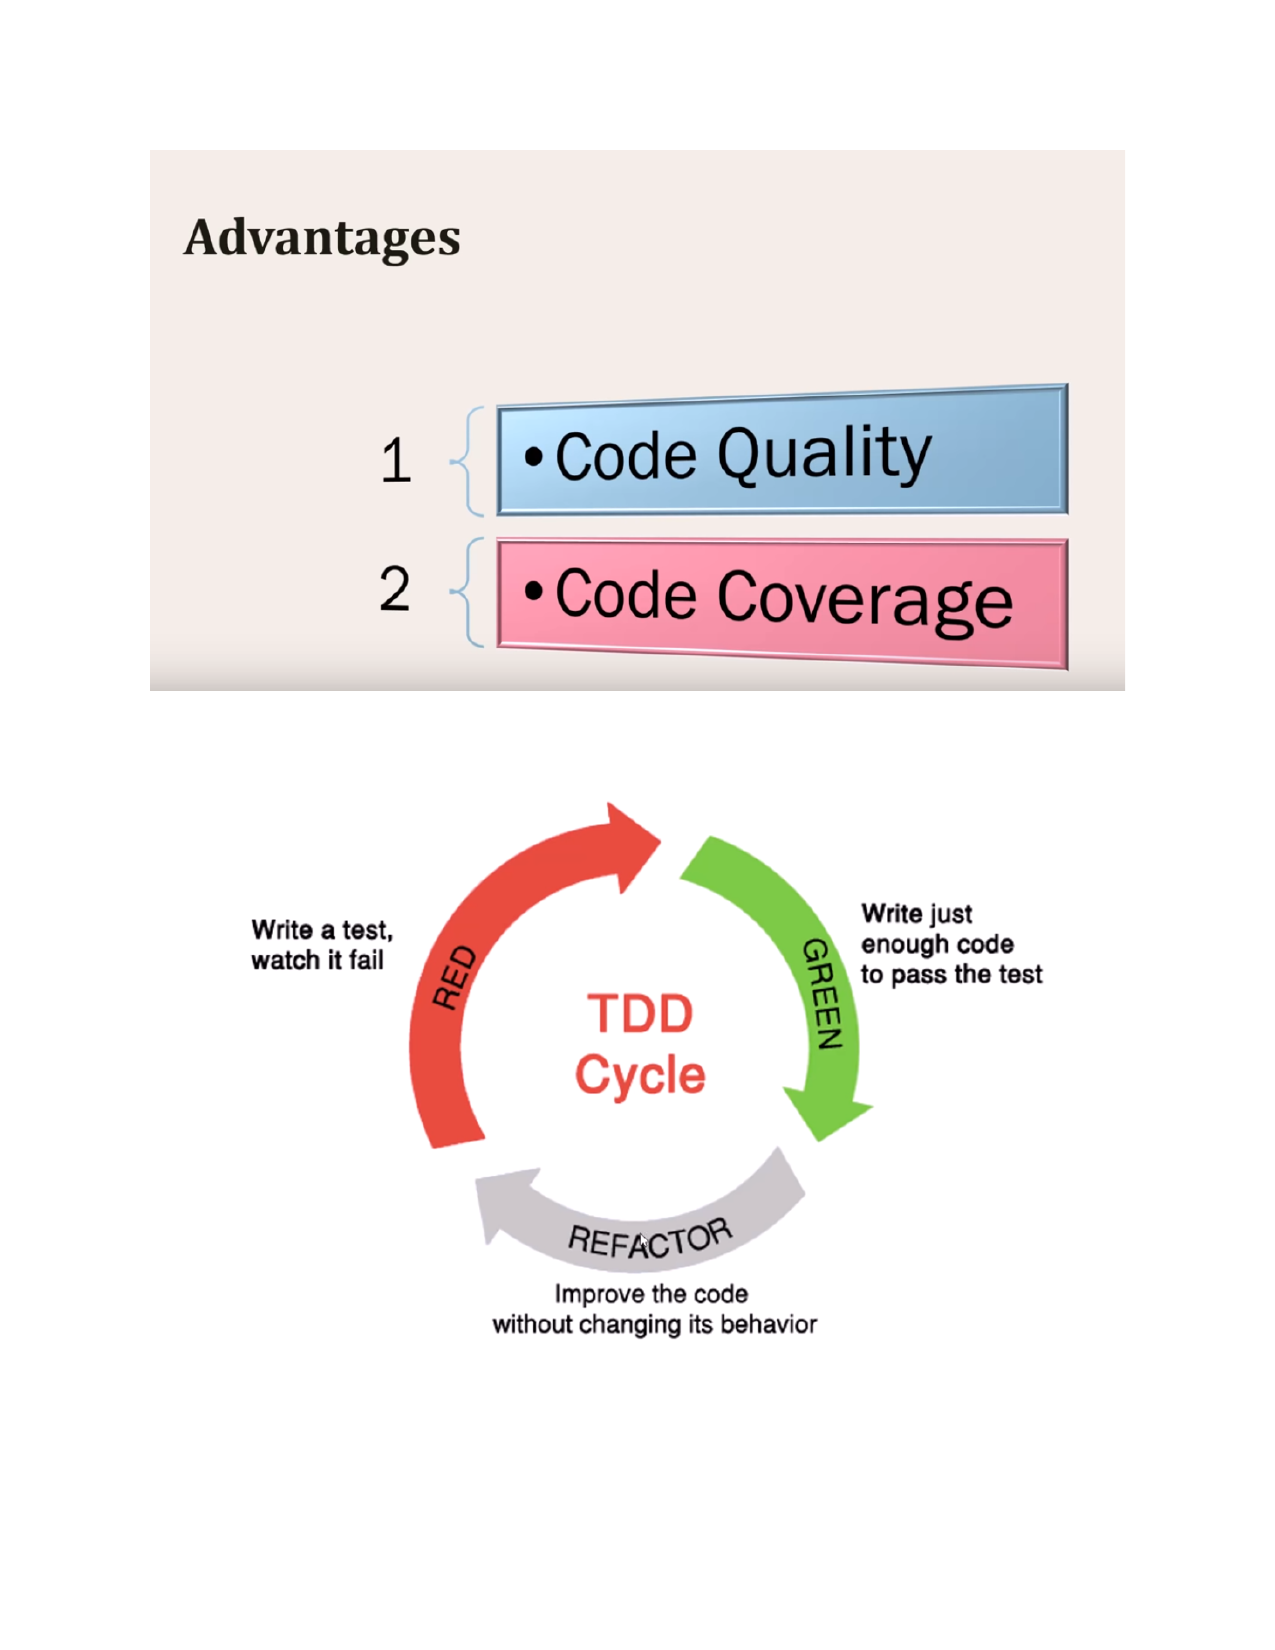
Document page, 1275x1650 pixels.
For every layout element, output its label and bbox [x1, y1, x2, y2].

picture [150, 756, 1125, 1349]
picture [150, 150, 1125, 691]
